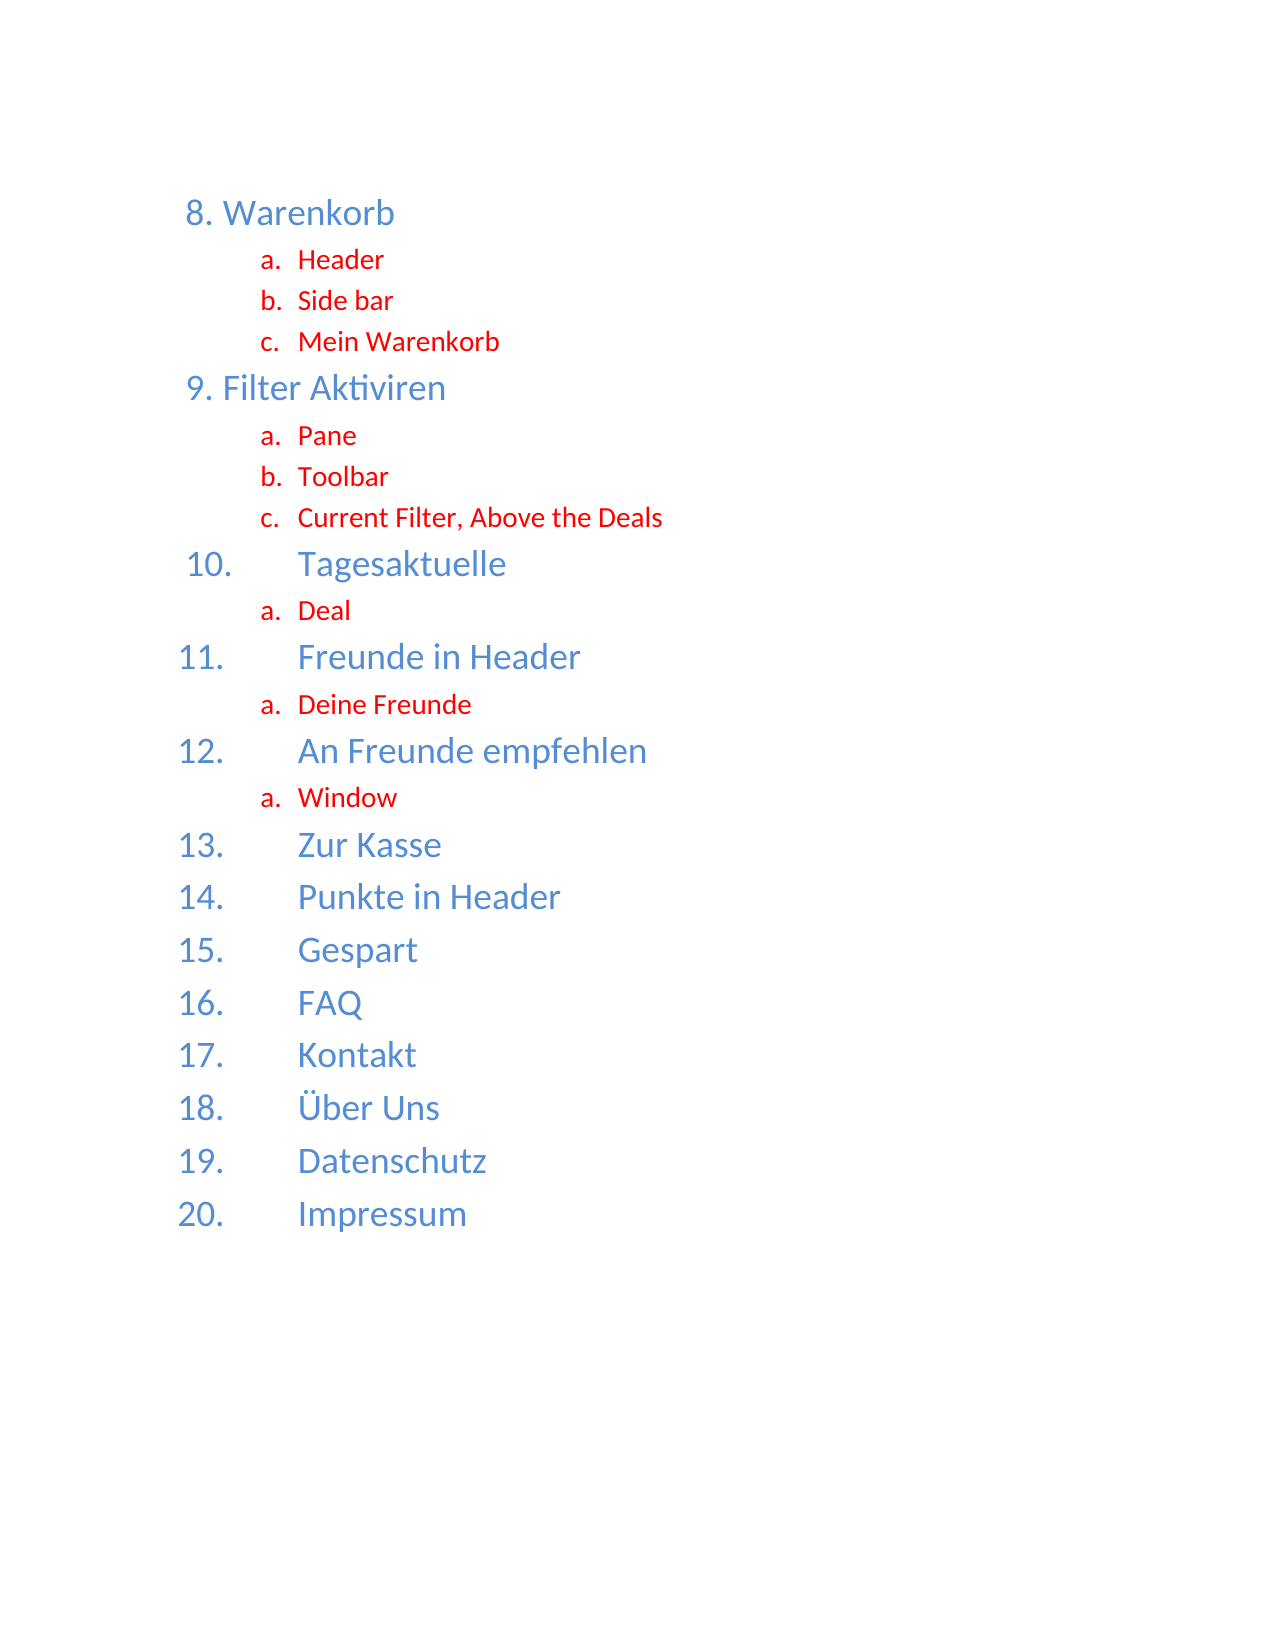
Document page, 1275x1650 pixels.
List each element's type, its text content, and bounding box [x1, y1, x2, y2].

list Über Uns [177, 1084, 1127, 1130]
list Deal [260, 592, 1127, 628]
list Pane [260, 417, 1127, 452]
list FAQ [177, 979, 1127, 1024]
list Current Filter, Above the Deals [260, 499, 1127, 534]
list Toolbar [260, 458, 1127, 493]
list Filter Aktiviren [185, 364, 1127, 410]
list Zur Kasse [177, 821, 1127, 866]
list Gespart [177, 926, 1127, 972]
list Mein Warenkorb [260, 323, 1127, 359]
list Window [260, 779, 1127, 815]
list Punkte in Header [177, 873, 1127, 919]
list Freunde in Header [177, 633, 1127, 679]
list Deine Freunde [260, 686, 1127, 722]
list Kontakt [177, 1031, 1127, 1077]
list Impressum [177, 1189, 1127, 1235]
list Tagesaktuelle [185, 539, 1127, 585]
list Side bar [260, 282, 1127, 318]
list Warenkorb [185, 188, 1127, 234]
list Header [260, 241, 1127, 277]
list An Freunde empfehlen [177, 727, 1127, 773]
list Datenschutz [177, 1137, 1127, 1183]
